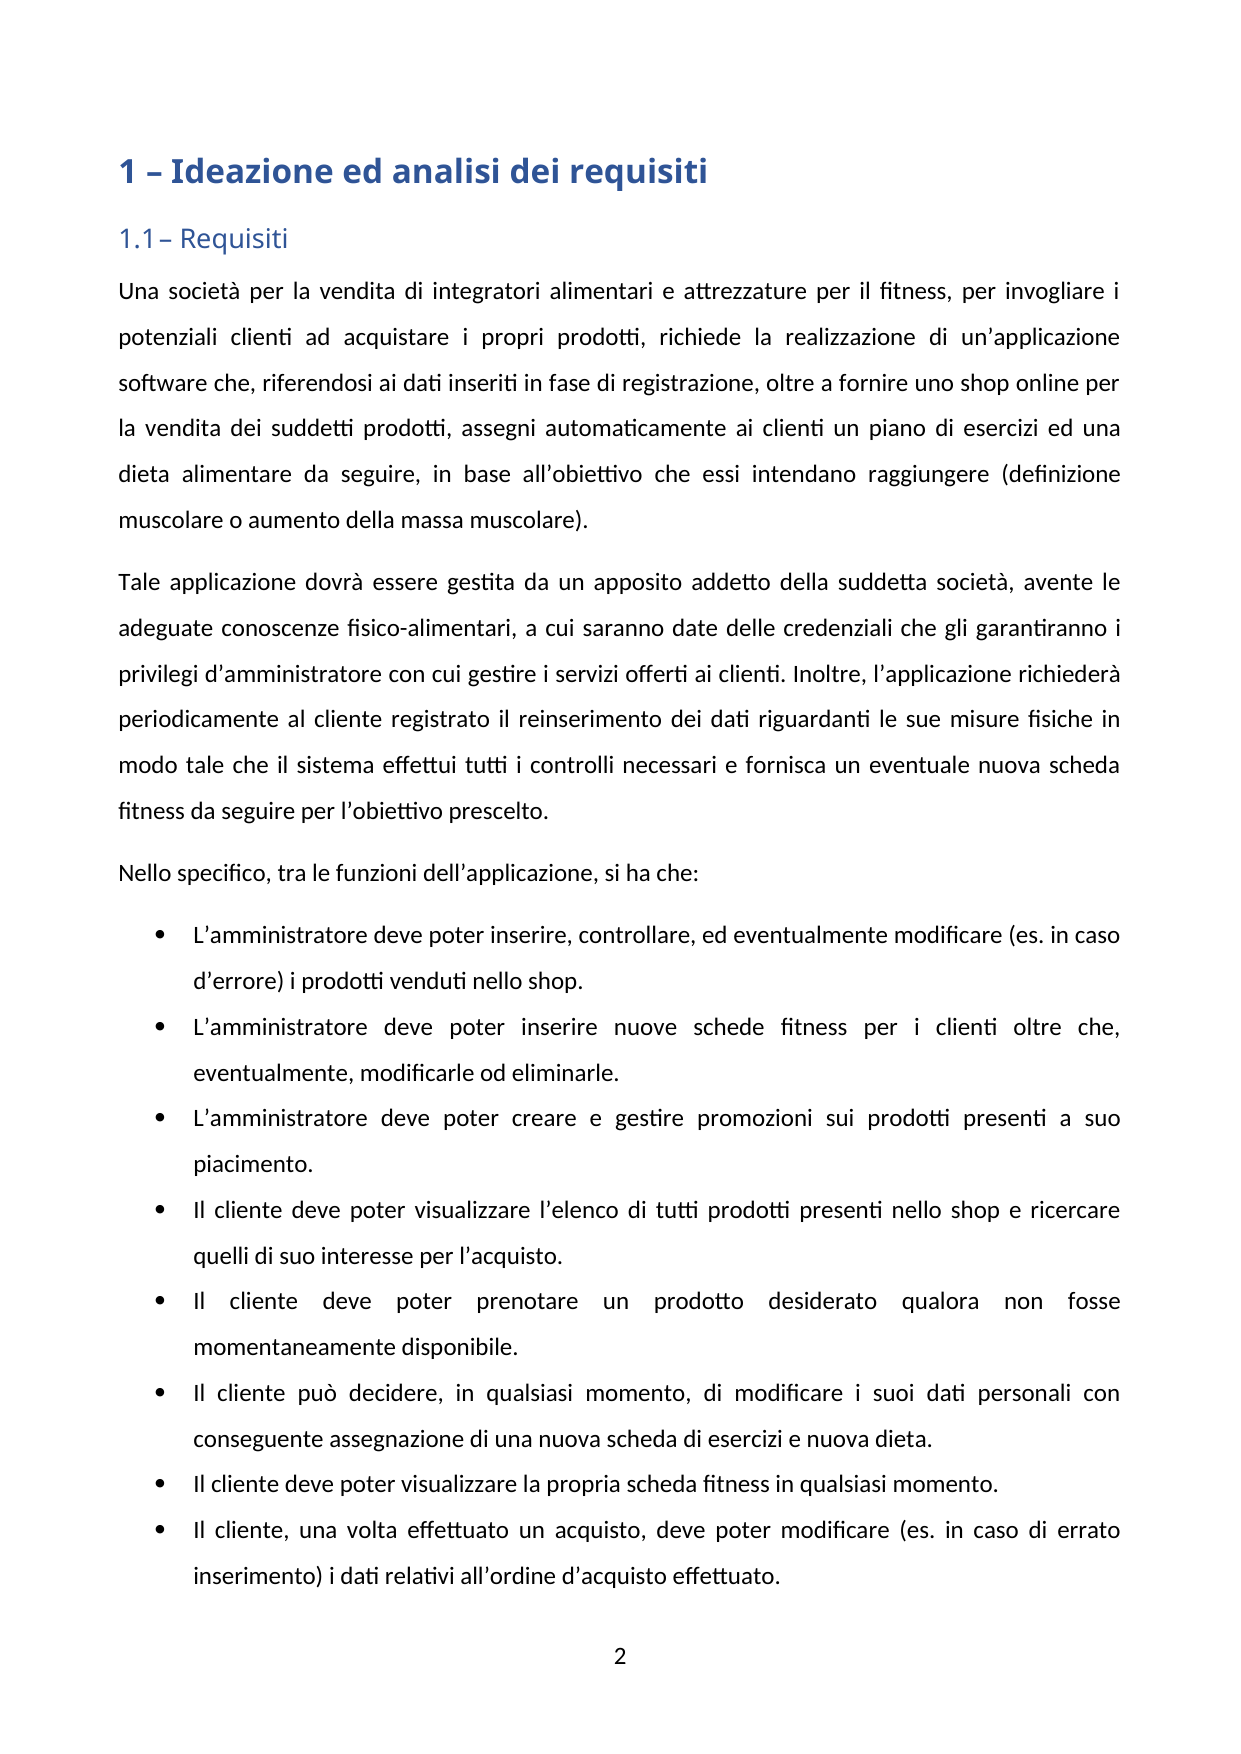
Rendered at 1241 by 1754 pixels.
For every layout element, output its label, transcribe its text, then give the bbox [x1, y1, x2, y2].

subtitle – Requisiti [118, 220, 1122, 257]
text Tale applicazione dovrà essere gestita da un apposito addetto della suddetta società, avente le adeguate conoscenze fisico-alimentari, a cui saranno date delle credenziali che gli garantiranno i privilegi d’amministratore con cui gestire i servizi offerti ai clienti. Inoltre, l’applicazione richiederà periodicamente al cliente registrato il reinserimento dei dati riguardanti le sue misure fisiche in modo tale che il sistema effettui tutti i controlli necessari e fornisca un eventuale nuova scheda fitness da seguire per l’obiettivo prescelto. [118, 566, 1122, 825]
text Nello specifico, tra le funzioni dell’applicazione, si ha che: [118, 857, 1122, 888]
list Il cliente deve poter prenotare un prodotto desiderato qualora non fosse momentaneamente disponibile. [156, 1286, 1122, 1362]
list L’amministratore deve poter creare e gestire promozioni sui prodotti presenti a suo piacimento. [156, 1103, 1122, 1179]
list Il cliente può decidere, in qualsiasi momento, di modificare i suoi dati personali con conseguente assegnazione di una nuova scheda di esercizi e nuova dieta. [156, 1377, 1122, 1453]
list L’amministratore deve poter inserire nuove schede fitness per i clienti oltre che, eventualmente, modificarle od eliminarle. [156, 1011, 1122, 1087]
list Il cliente, una volta effettuato un acquisto, deve poter modificare (es. in caso di errato inserimento) i dati relativi all’ordine d’acquisto effettuato. [156, 1514, 1122, 1590]
list Il cliente deve poter visualizzare l’elenco di tutti prodotti presenti nello shop e ricercare quelli di suo interesse per l’acquisto. [156, 1194, 1122, 1270]
text Una società per la vendita di integratori alimentari e attrezzature per il fitness, per invogliare i potenziali clienti ad acquistare i propri prodotti, richiede la realizzazione di un’applicazione software che, riferendosi ai dati inseriti in fase di registrazione, oltre a fornire uno shop online per la vendita dei suddetti prodotti, assegni automaticamente ai clienti un piano di esercizi ed una dieta alimentare da seguire, in base all’obiettivo che essi intendano raggiungere (definizione muscolare o aumento della massa muscolare). [118, 275, 1122, 534]
list L’amministratore deve poter inserire, controllare, ed eventualmente modificare (es. in caso d’errore) i prodotti venduti nello shop. [156, 920, 1122, 996]
list Il cliente deve poter visualizzare la propria scheda fitness in qualsiasi momento. [156, 1468, 1122, 1499]
subtitle 1 – Ideazione ed analisi dei requisiti [118, 148, 1122, 193]
